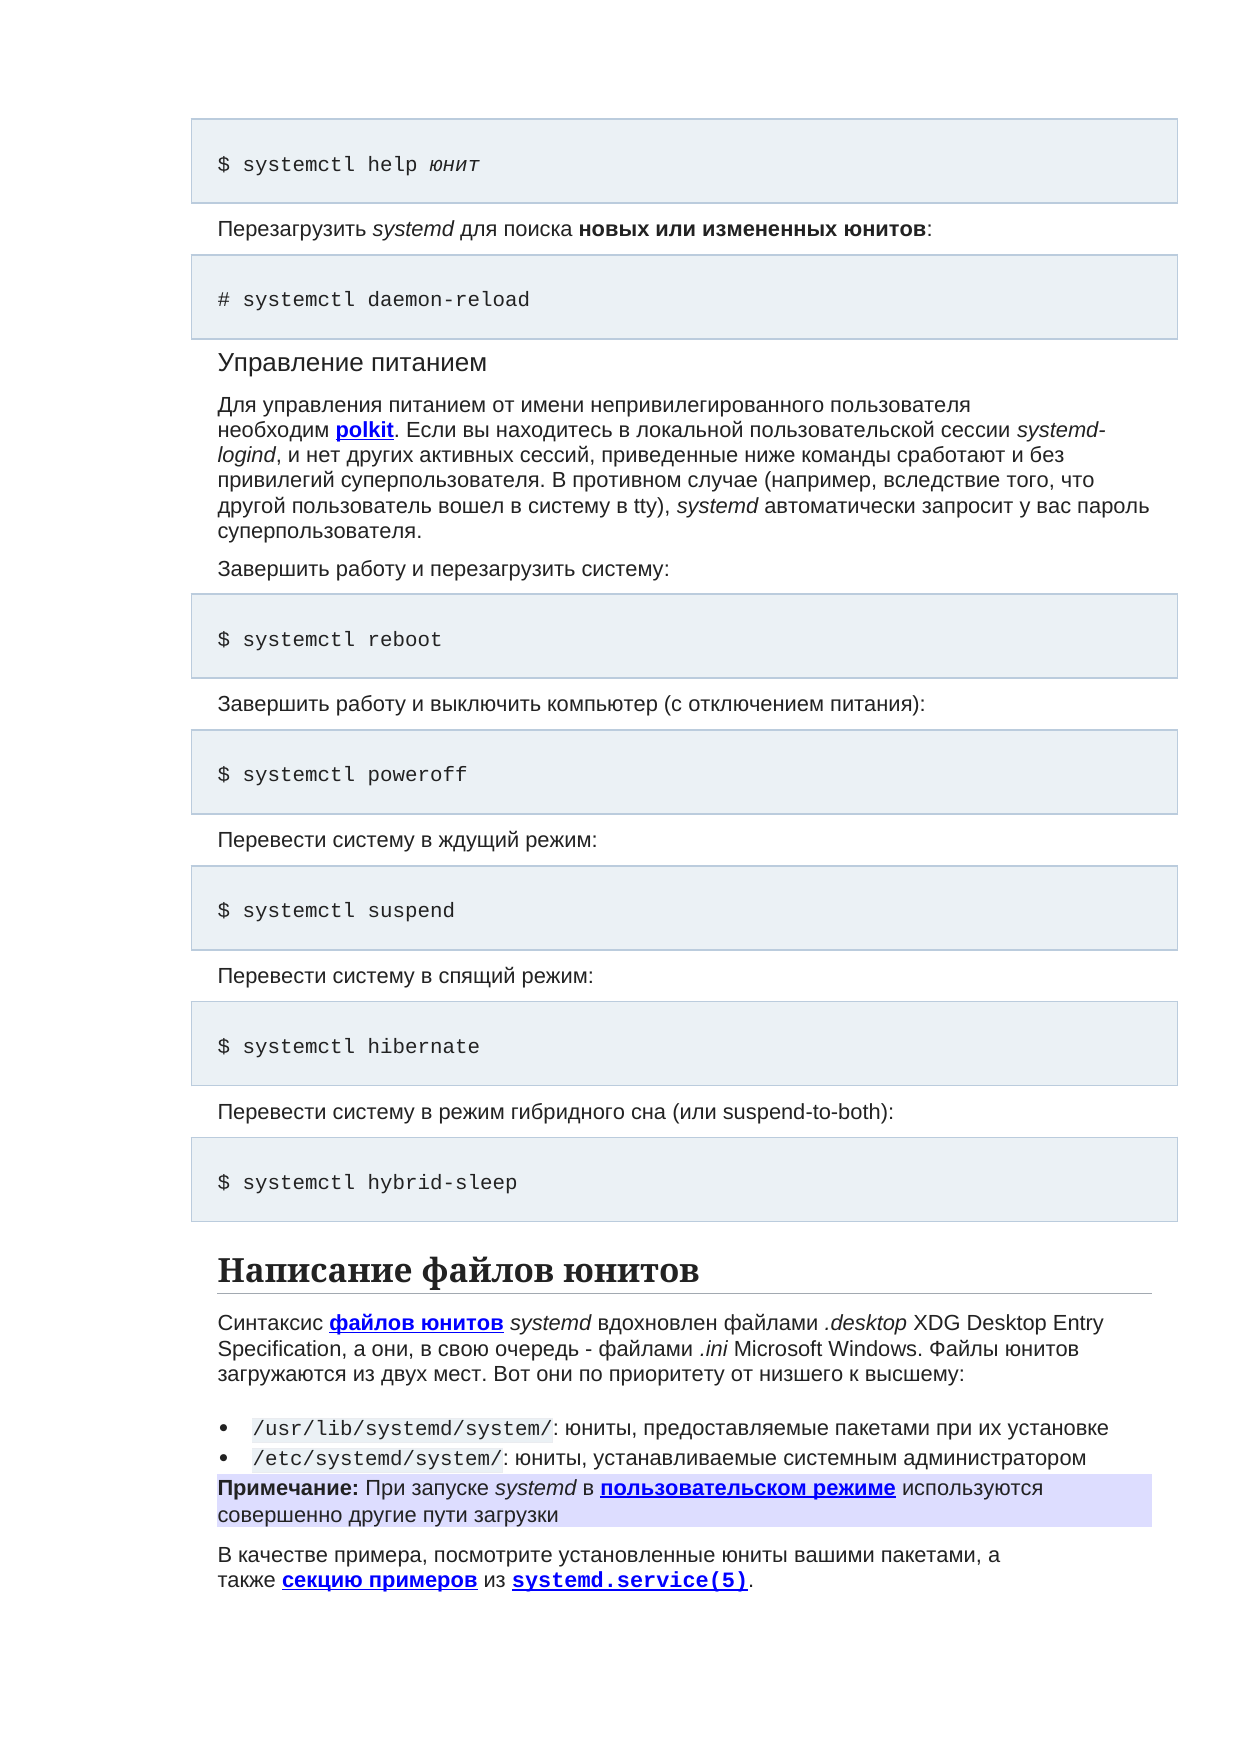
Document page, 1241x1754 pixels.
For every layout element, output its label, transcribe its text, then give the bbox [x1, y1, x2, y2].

text Перезагрузить systemd для поиска новых или измененных юнитов: [217, 216, 1152, 241]
text $ systemctl suspend [192, 867, 1177, 949]
list /usr/lib/systemd/system/: юниты, предоставляемые пакетами при их установке [220, 1415, 1152, 1442]
text Завершить работу и перезагрузить систему: [217, 556, 1152, 581]
text В качестве примера, посмотрите установленные юниты вашими пакетами, а также секцию примеров из systemd.service(5). [217, 1541, 1152, 1594]
text Перевести систему в спящий режим: [217, 963, 1152, 988]
text Синтаксис файлов юнитов systemd вдохновлен файлами .desktop XDG Desktop Entry Specification, а они, в свою очередь - файлами .ini Microsoft Windows. Файлы юнитов загружаются из двух мест. Вот они по приоритету от низшего к высшему: [217, 1310, 1152, 1386]
text Перевести систему в режим гибридного сна (или suspend-to-both): [217, 1099, 1152, 1124]
subtitle Управление питанием [217, 347, 1152, 377]
text Примечание: При запуске systemd в пользовательском режиме используются совершенно другие пути загрузки [217, 1474, 1152, 1527]
text Перевести систему в ждущий режим: [217, 827, 1152, 852]
text Завершить работу и выключить компьютер (с отключением питания): [217, 691, 1152, 717]
text $ systemctl hibernate [192, 1002, 1177, 1085]
text $ systemctl hybrid-sleep [192, 1138, 1177, 1221]
text $ systemctl reboot [192, 595, 1177, 677]
subtitle Написание файлов юнитов [217, 1247, 1152, 1293]
text Для управления питанием от имени непривилегированного пользователя необходим polkit. Если вы находитесь в локальной пользовательской сессии systemd-logind, и нет других активных сессий, приведенные ниже команды сработают и без привилегий суперпользователя. В противном случае (например, вследствие того, что другой пользователь вошел в систему в tty), systemd автоматически запросит у вас пароль суперпользователя. [217, 392, 1152, 543]
list /etc/systemd/system/: юниты, устанавливаемые системным администратором [220, 1445, 1152, 1472]
text $ systemctl help юнит [192, 120, 1177, 202]
text # systemctl daemon-reload [192, 256, 1177, 338]
text $ systemctl poweroff [192, 731, 1177, 813]
